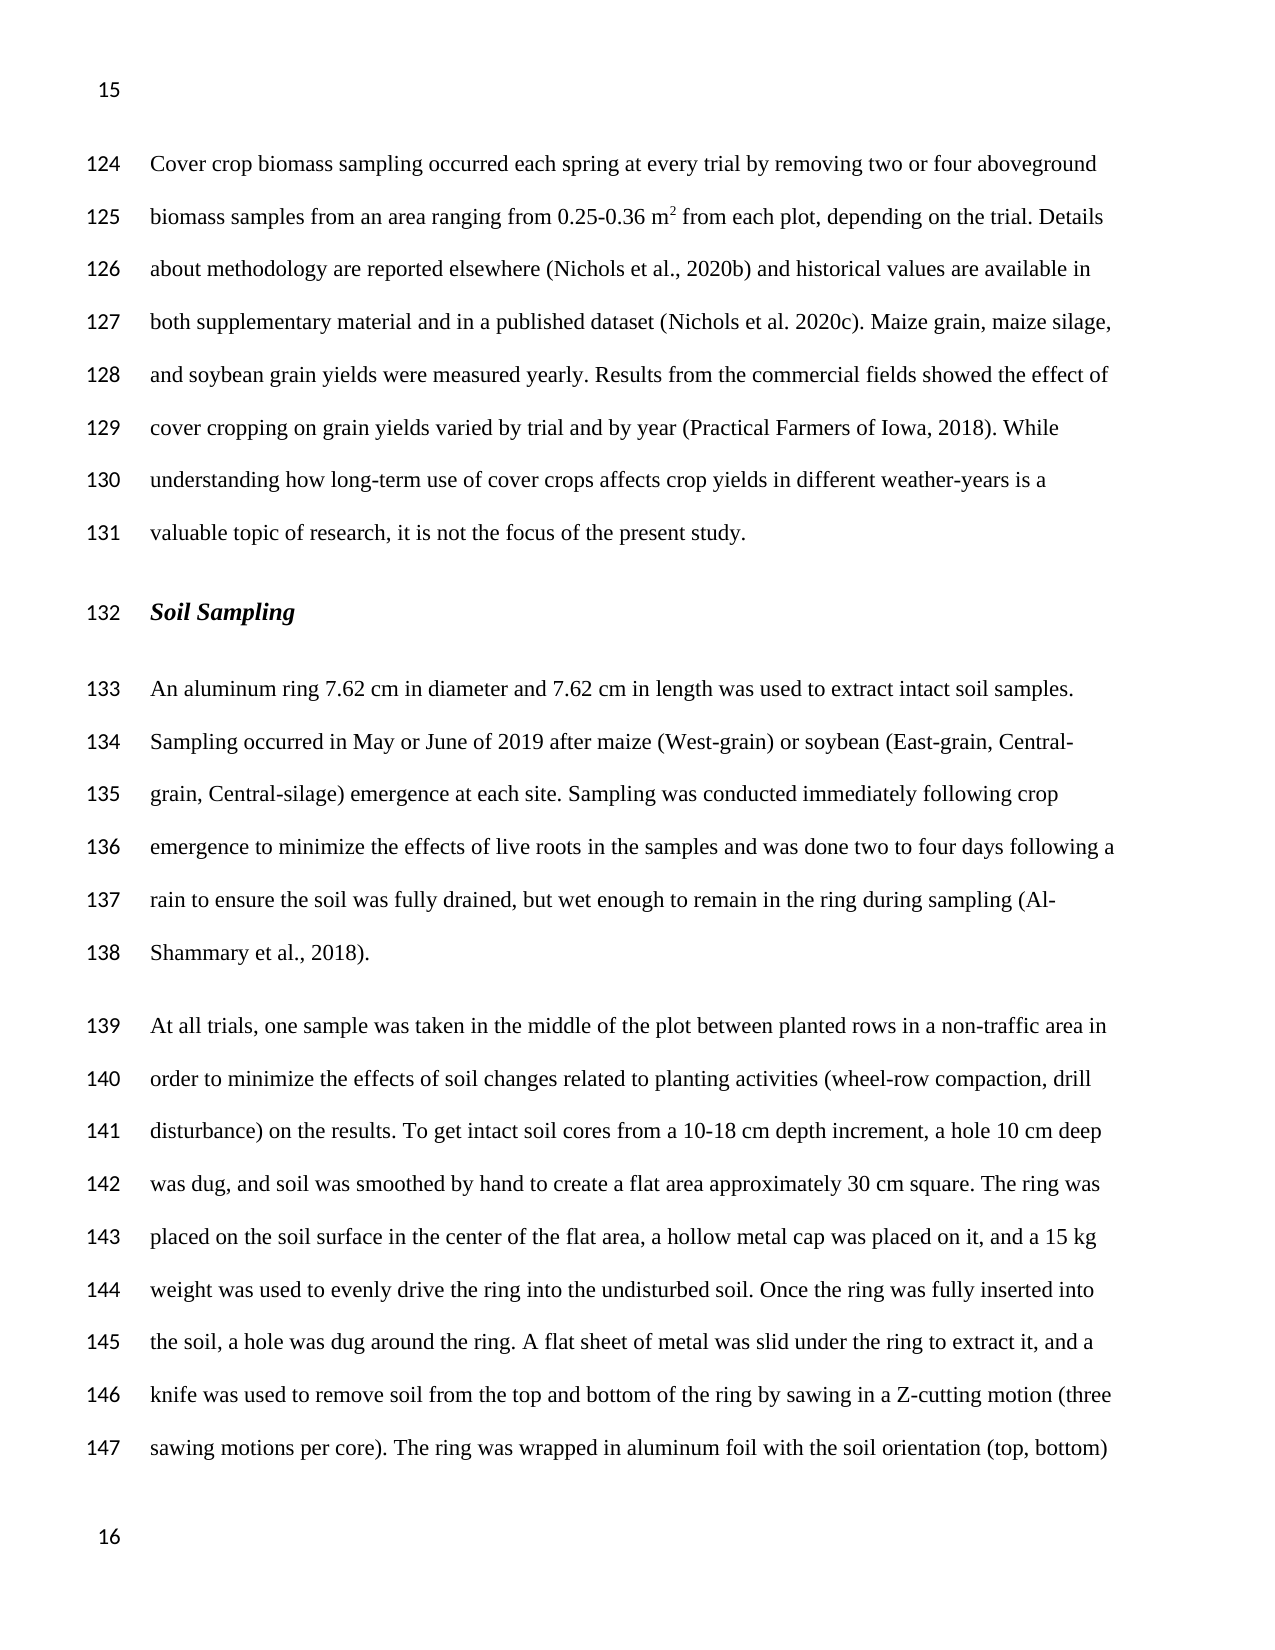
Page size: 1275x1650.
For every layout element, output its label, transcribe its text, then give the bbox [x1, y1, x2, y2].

text An aluminum ring 7.62 cm in diameter and 7.62 cm in length was used to extract intact soil samples. Sampling occurred in May or June of 2019 after maize (West-grain) or soybean (East-grain, Central-grain, Central-silage) emergence at each site. Sampling was conducted immediately following crop emergence to minimize the effects of live roots in the samples and was done two to four days following a rain to ensure the soil was fully drained, but wet enough to remain in the ring during sampling (Al-Shammary et al., 2018). [150, 675, 1125, 965]
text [150, 1012, 1125, 1460]
subtitle Soil Sampling [150, 597, 1125, 625]
text Cover crop biomass sampling occurred each spring at every trial by removing two or four aboveground biomass samples from an area ranging from 0.25-0.36 m2 from each plot, depending on the trial. Details about methodology are reported elsewhere (Nichols et al., 2020b) and historical values are available in both supplementary material and in a published dataset (Nichols et al. 2020c). Maize grain, maize silage, and soybean grain yields were measured yearly. Results from the commercial fields showed the effect of cover cropping on grain yields varied by trial and by year (Practical Farmers of Iowa, 2018). While understanding how long-term use of cover crops affects crop yields in different weather-years is a valuable topic of research, it is not the focus of the present study. [150, 150, 1125, 545]
